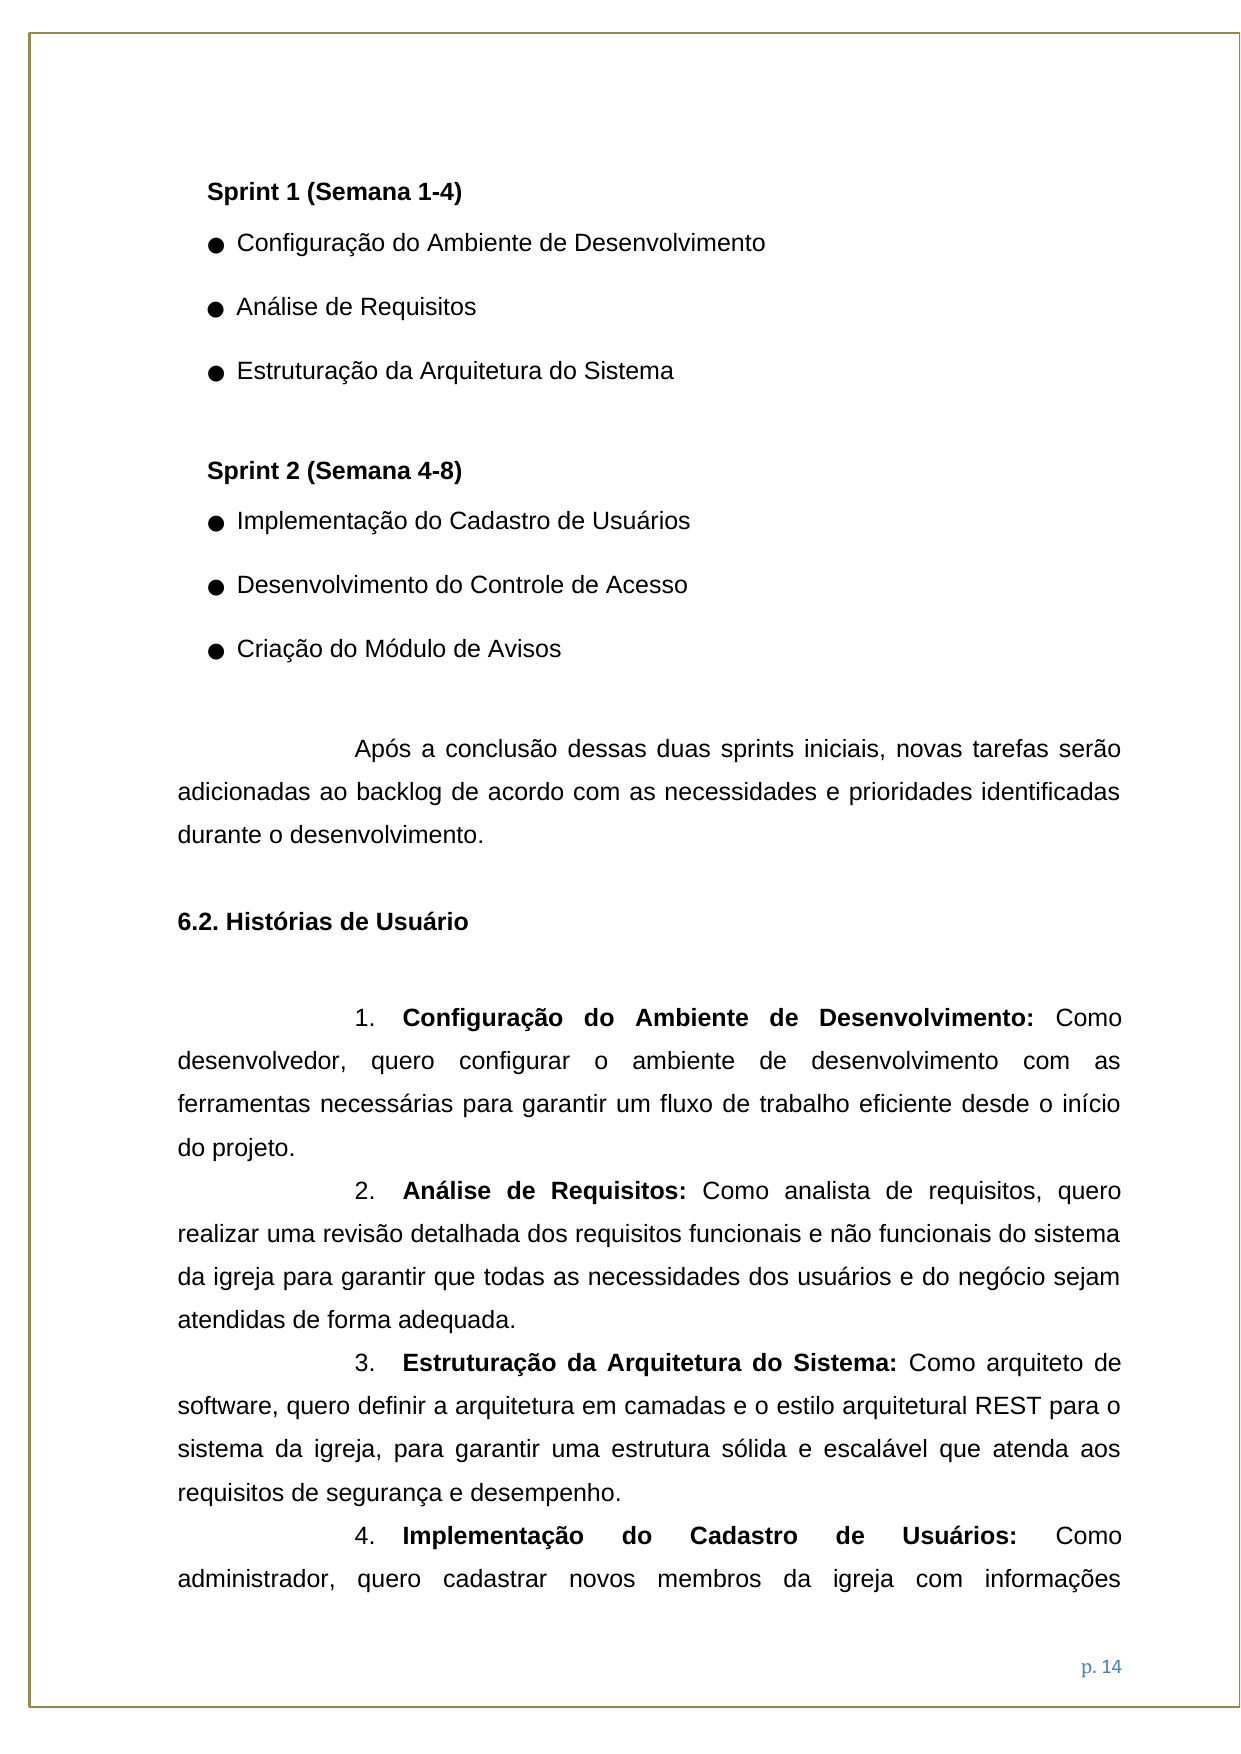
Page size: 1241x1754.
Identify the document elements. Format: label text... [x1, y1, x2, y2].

text Sprint 1 (Semana 1-4) [207, 177, 1122, 206]
list Criação do Módulo de Avisos [207, 627, 1122, 669]
text Após a conclusão dessas duas sprints iniciais, novas tarefas serão adicionadas ao backlog de acordo com as necessidades e prioridades identificadas durante o desenvolvimento. [177, 734, 1122, 849]
list Análise de Requisitos: Como analista de requisitos, quero realizar uma revisão detalhada dos requisitos funcionais e não funcionais do sistema da igreja para garantir que todas as necessidades dos usuários e do negócio sejam atendidas de forma adequada. [177, 1176, 1122, 1334]
list Configuração do Ambiente de Desenvolvimento [207, 220, 1122, 263]
list Desenvolvimento do Controle de Acesso [207, 563, 1122, 606]
list Implementação do Cadastro de Usuários [207, 499, 1122, 541]
text Sprint 2 (Semana 4-8) [207, 456, 1122, 484]
list Análise de Requisitos [206, 284, 1122, 327]
list Configuração do Ambiente de Desenvolvimento: Como desenvolvedor, quero configurar o ambiente de desenvolvimento com as ferramentas necessárias para garantir um fluxo de trabalho eficiente desde o início do projeto. [177, 1003, 1122, 1161]
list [177, 1521, 1122, 1593]
list Estruturação da Arquitetura do Sistema: Como arquiteto de software, quero definir a arquitetura em camadas e o estilo arquitetural REST para o sistema da igreja, para garantir uma estrutura sólida e escalável que atenda aos requisitos de segurança e desempenho. [177, 1348, 1122, 1506]
list Estruturação da Arquitetura do Sistema [207, 348, 1122, 391]
text 6.2. Histórias de Usuário [177, 907, 1122, 935]
